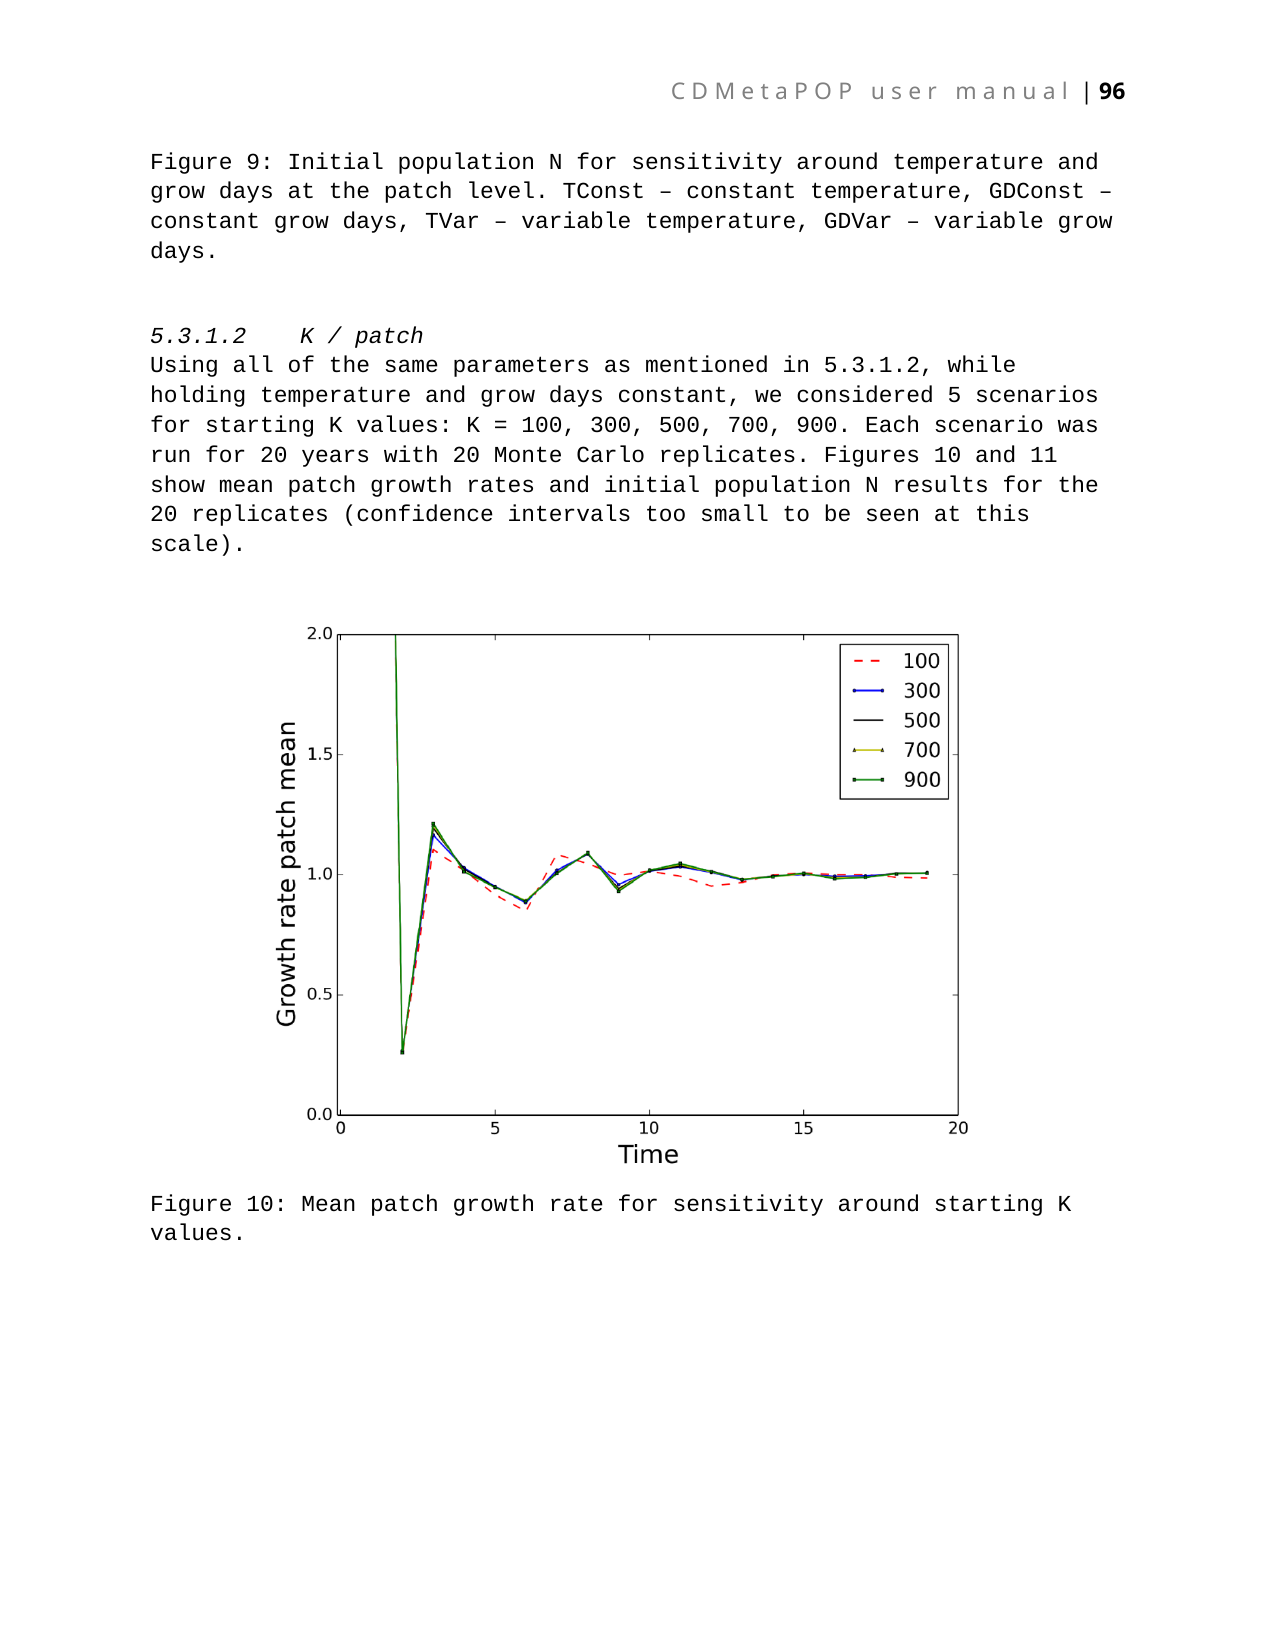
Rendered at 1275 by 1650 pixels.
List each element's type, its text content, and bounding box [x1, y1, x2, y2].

text Figure 10: Mean patch growth rate for sensitivity around starting K values. [150, 1192, 1125, 1248]
text Figure 9: Initial population N for sensitivity around temperature and grow days at the patch level. TConst – constant temperature, GDConst – constant grow days, TVar – variable temperature, GDVar – variable grow days. [150, 150, 1125, 265]
text Using all of the same parameters as mentioned in 5.3.1.2, while holding temperature and grow days constant, we considered 5 scenarios for starting K values: K = 100, 300, 500, 700, 900. Each scenario was run for 20 years with 20 Monte Carlo replicates. Figures 10 and 11 show mean patch growth rates and initial population N results for the 20 replicates (confidence intervals too small to be seen at this scale). [150, 354, 1125, 558]
subtitle K / patch [150, 324, 1125, 350]
picture [237, 574, 1038, 1175]
